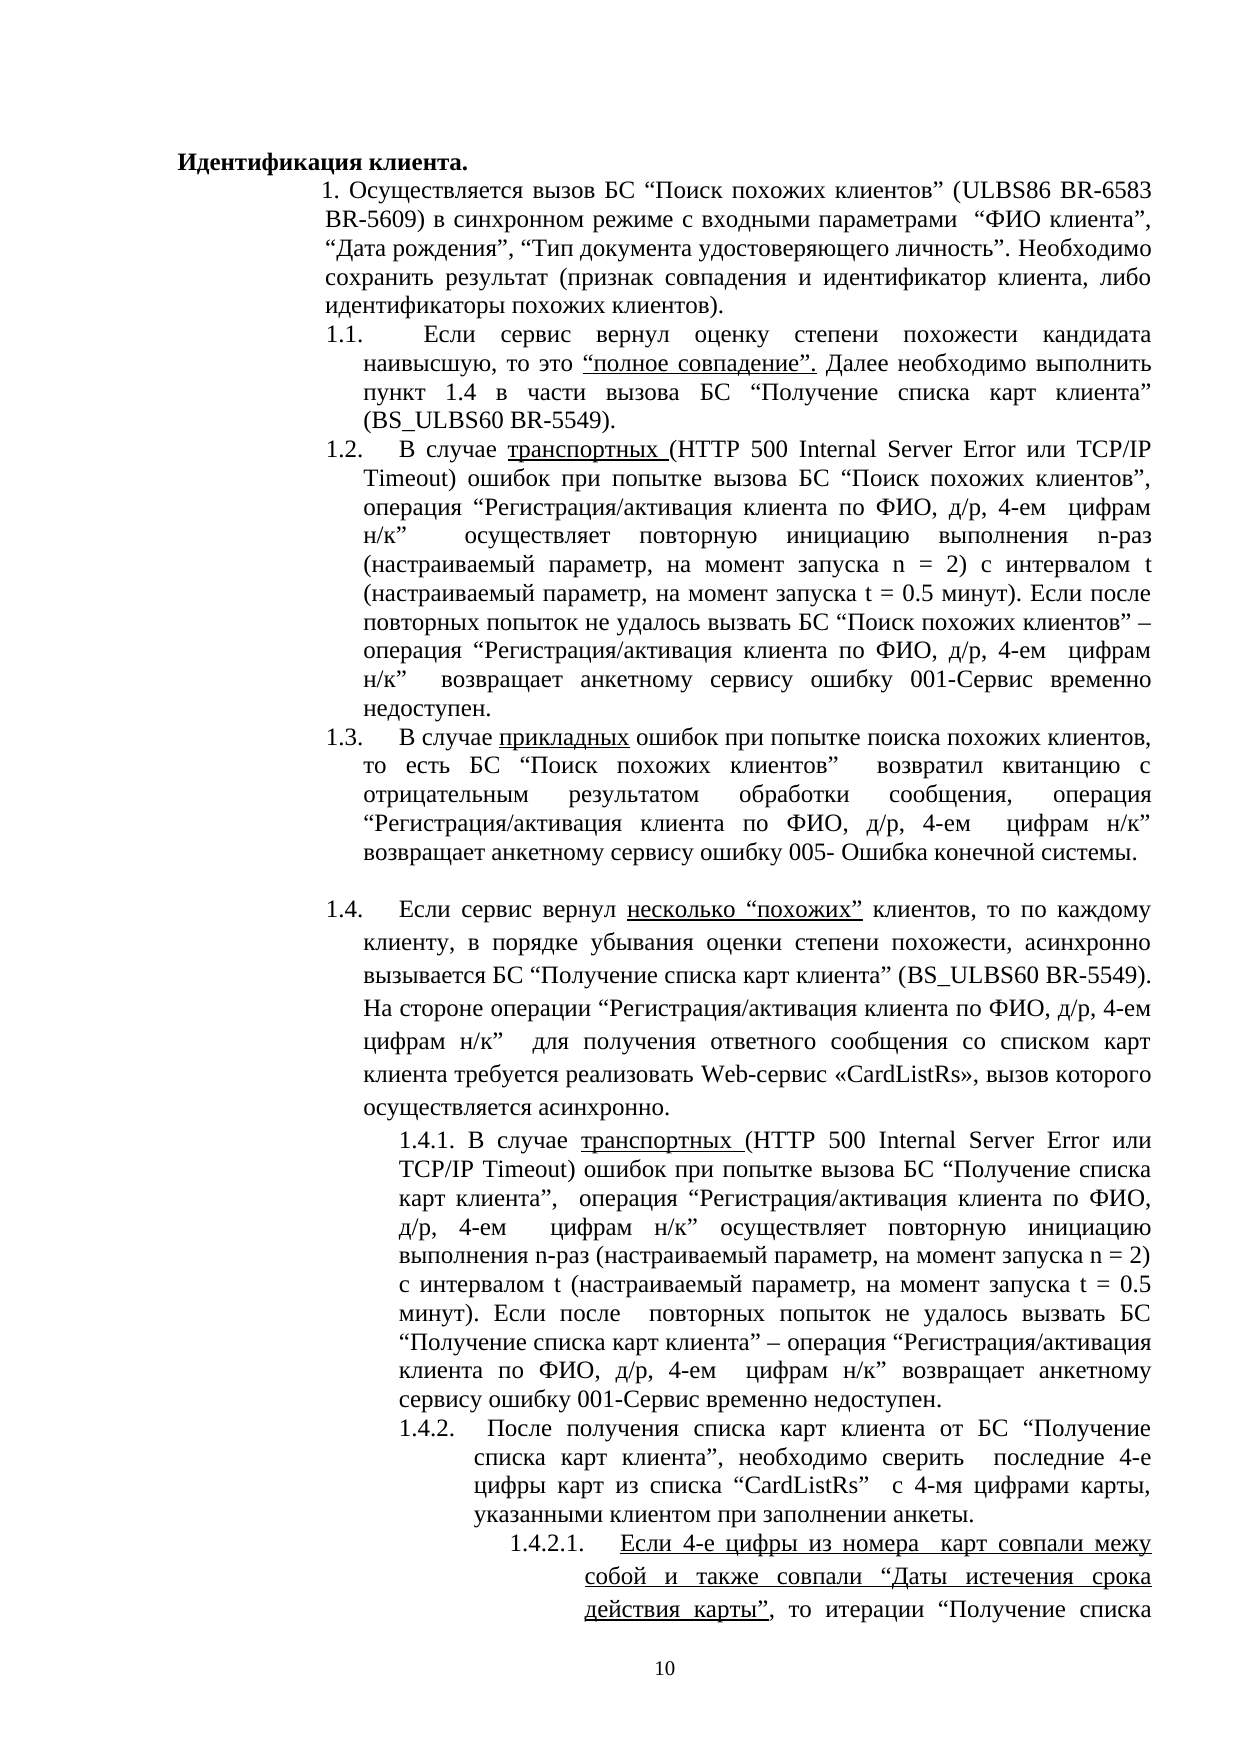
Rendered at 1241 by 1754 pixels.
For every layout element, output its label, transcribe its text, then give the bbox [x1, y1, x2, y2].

list В случае прикладных ошибок при попытке поиска похожих клиентов, то есть БС “Поиск похожих клиентов” возвратил квитанцию с отрицательным результатом обработки сообщения, операция “Регистрация/активация клиента по ФИО, д/р, 4-ем цифрам н/к” возвращает анкетному сервису ошибку 005- Ошибка конечной системы. [326, 722, 1152, 866]
list Осуществляется вызов БС “Поиск похожих клиентов” (ULBS86 BR-6583 BR-5609) в синхронном режиме с входными параметрами “ФИО клиента”, “Дата рождения”, “Тип документа удостоверяющего личность”. Необходимо сохранить результат (признак совпадения и идентификатор клиента, либо идентификаторы похожих клиентов). [321, 176, 1152, 319]
list 1.4.1. В случае транспортных (HTTP 500 Internal Server Error или TCP/IP Timeout) ошибок при попытке вызова БС “Получение списка карт клиента”, операция “Регистрация/активация клиента по ФИО, д/р, 4-ем цифрам н/к” осуществляет повторную инициацию выполнения n-раз (настраиваемый параметр, на момент запуска n = 2) с интервалом t (настраиваемый параметр, на момент запуска t = 0.5 минут). Если после повторных попыток не удалось вызвать БС “Получение списка карт клиента” – операция “Регистрация/активация клиента по ФИО, д/р, 4-ем цифрам н/к” возвращает анкетному сервису ошибку 001-Сервис временно недоступен. [399, 1126, 1152, 1413]
list Если сервис вернул оценку степени похожести кандидата наивысшую, то это “полное совпадение”. Далее необходимо выполнить пункт 1.4 в части вызова БС “Получение списка карт клиента” (BS_ULBS60 BR-5549). [326, 319, 1152, 434]
list После получения списка карт клиента от БС “Получение списка карт клиента”, необходимо сверить последние 4-е цифры карт из списка “CardListRs” с 4-мя цифрами карты, указанными клиентом при заполнении анкеты. [399, 1413, 1152, 1528]
list Если сервис вернул несколько “похожих” клиентов, то по каждому клиенту, в порядке убывания оценки степени похожести, асинхронно вызывается БС “Получение списка карт клиента” (BS_ULBS60 BR-5549). На стороне операции “Регистрация/активация клиента по ФИО, д/р, 4-ем цифрам н/к” для получения ответного сообщения со списком карт клиента требуется реализовать Web-сервис «CardListRs», вызов которого осуществляется асинхронно. [326, 894, 1152, 1121]
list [509, 1528, 1152, 1623]
text Идентификация клиента. [177, 147, 1152, 176]
list В случае транспортных (HTTP 500 Internal Server Error или TCP/IP Timeout) ошибок при попытке вызова БС “Поиск похожих клиентов”, операция “Регистрация/активация клиента по ФИО, д/р, 4-ем цифрам н/к” осуществляет повторную инициацию выполнения n-раз (настраиваемый параметр, на момент запуска n = 2) с интервалом t (настраиваемый параметр, на момент запуска t = 0.5 минут). Если после повторных попыток не удалось вызвать БС “Поиск похожих клиентов” – операция “Регистрация/активация клиента по ФИО, д/р, 4-ем цифрам н/к” возвращает анкетному сервису ошибку 001-Сервис временно недоступен. [326, 434, 1152, 722]
